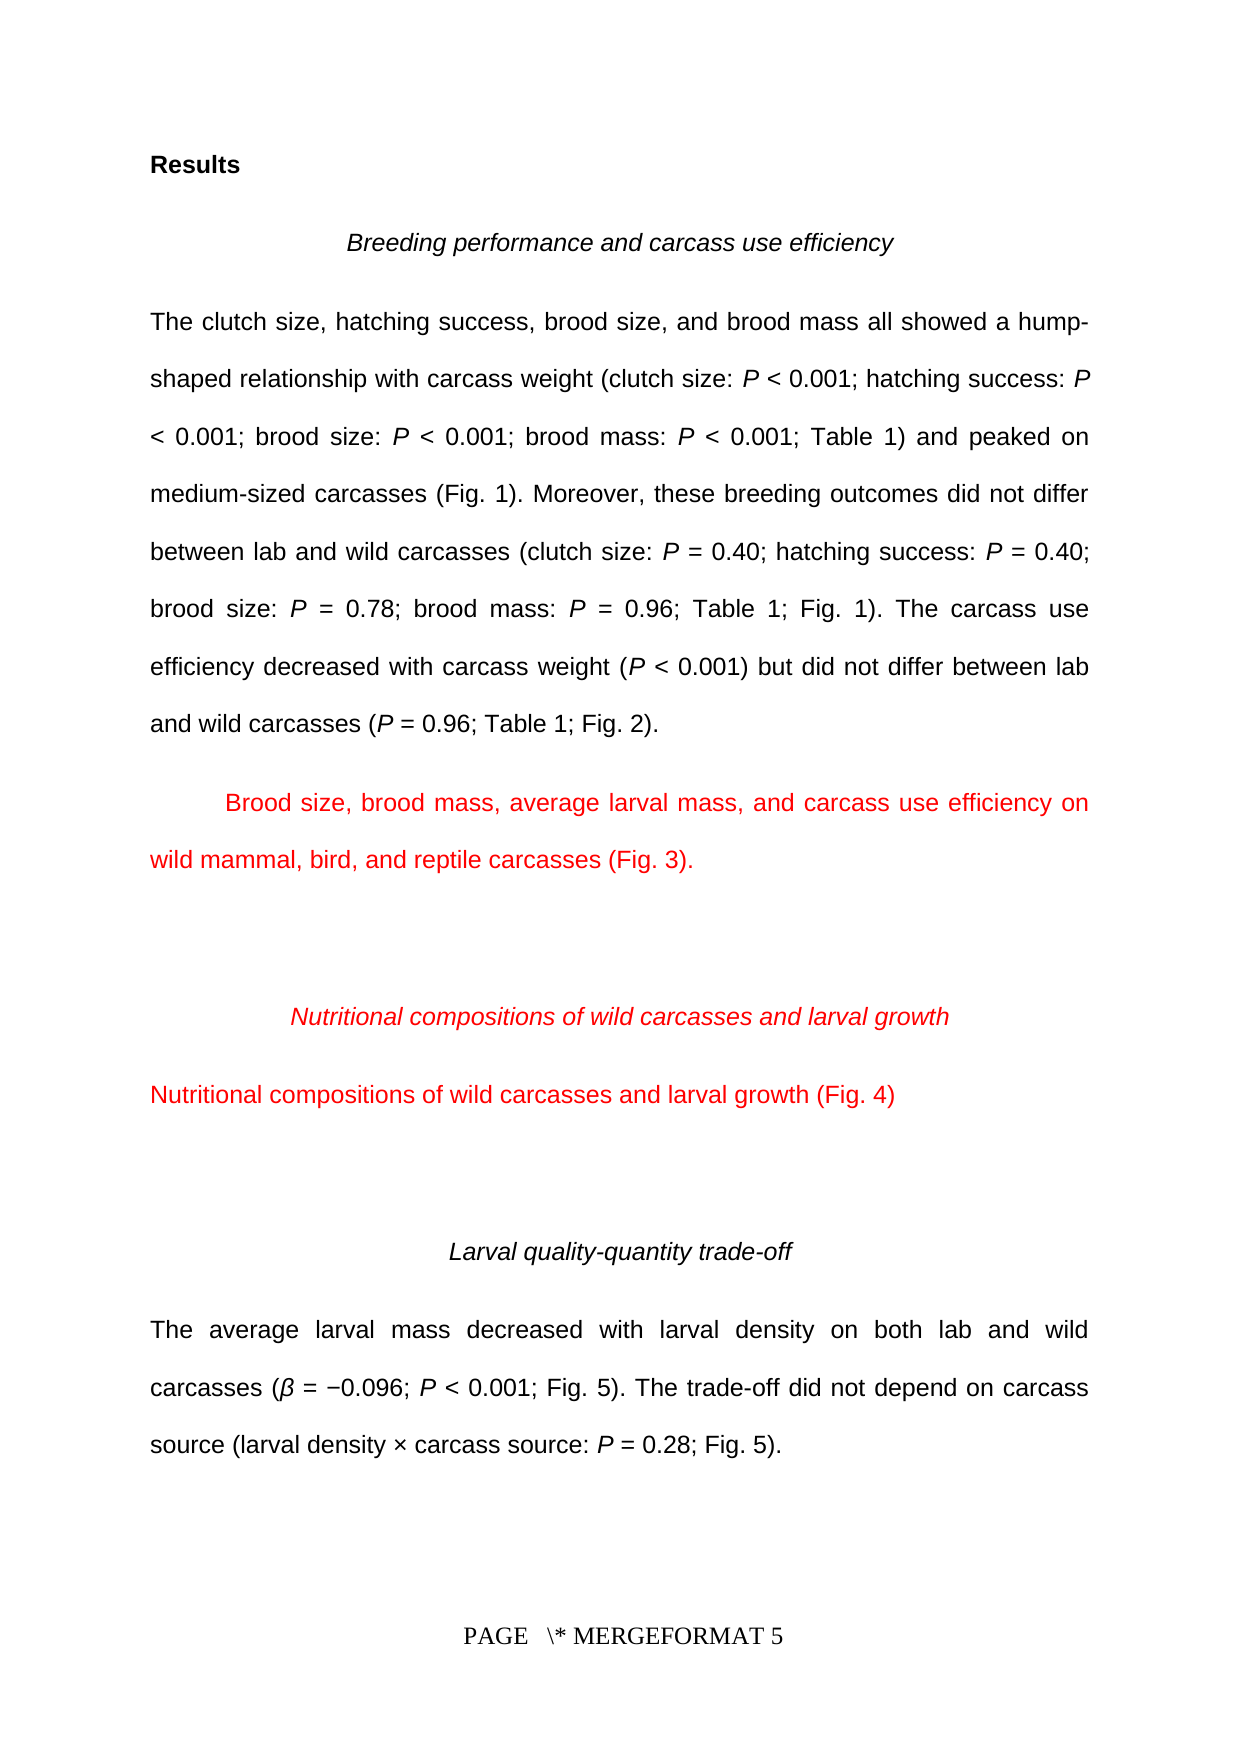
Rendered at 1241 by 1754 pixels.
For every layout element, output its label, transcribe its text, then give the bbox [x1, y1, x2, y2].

text Larval quality-quantity trade-off [150, 1237, 1090, 1265]
text Nutritional compositions of wild carcasses and larval growth [150, 1002, 1090, 1030]
text Results [150, 150, 1090, 179]
text Breeding performance and carcass use efficiency [150, 228, 1090, 257]
text Brood size, brood mass, average larval mass, and carcass use efficiency on wild mammal, bird, and reptile carcasses (Fig. 3). [150, 787, 1090, 874]
text The average larval mass decreased with larval density on both lab and wild carcasses (β = −0.096; P < 0.001; Fig. 5). The trade-off did not depend on carcass source (larval density × carcass source: P = 0.28; Fig. 5). [150, 1315, 1090, 1459]
text Nutritional compositions of wild carcasses and larval growth (Fig. 4) [150, 1080, 1090, 1109]
text The clutch size, hatching success, brood size, and brood mass all showed a hump-shaped relationship with carcass weight (clutch size: P < 0.001; hatching success: P < 0.001; brood size: P < 0.001; brood mass: P < 0.001; Table 1) and peaked on medium-sized carcasses (Fig. 1). Moreover, these breeding outcomes did not differ between lab and wild carcasses (clutch size: P = 0.40; hatching success: P = 0.40; brood size: P = 0.78; brood mass: P = 0.96; Table 1; Fig. 1). The carcass use efficiency decreased with carcass weight (P < 0.001) but did not differ between lab and wild carcasses (P = 0.96; Table 1; Fig. 2). [150, 307, 1090, 738]
